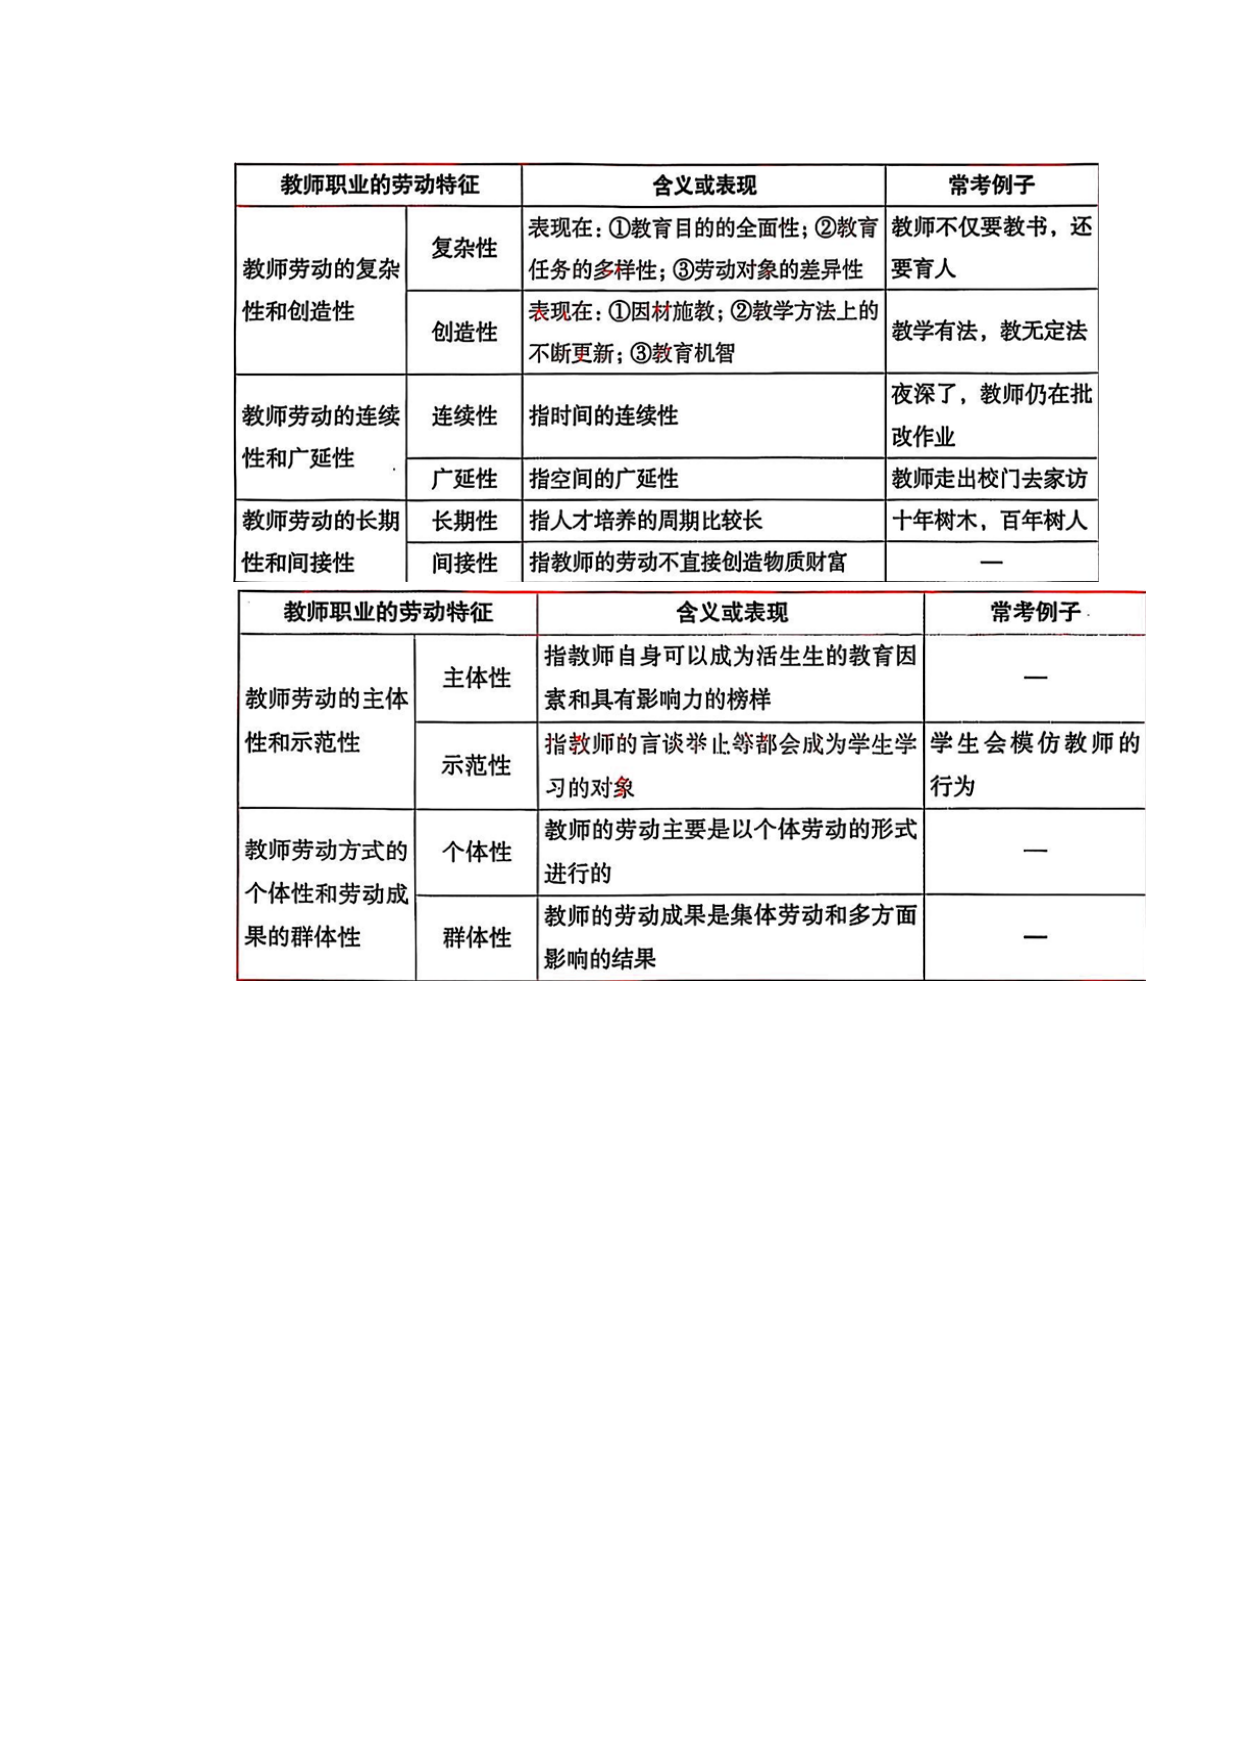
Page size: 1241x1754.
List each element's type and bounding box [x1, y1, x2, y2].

picture [233, 589, 1146, 981]
picture [233, 162, 1099, 582]
